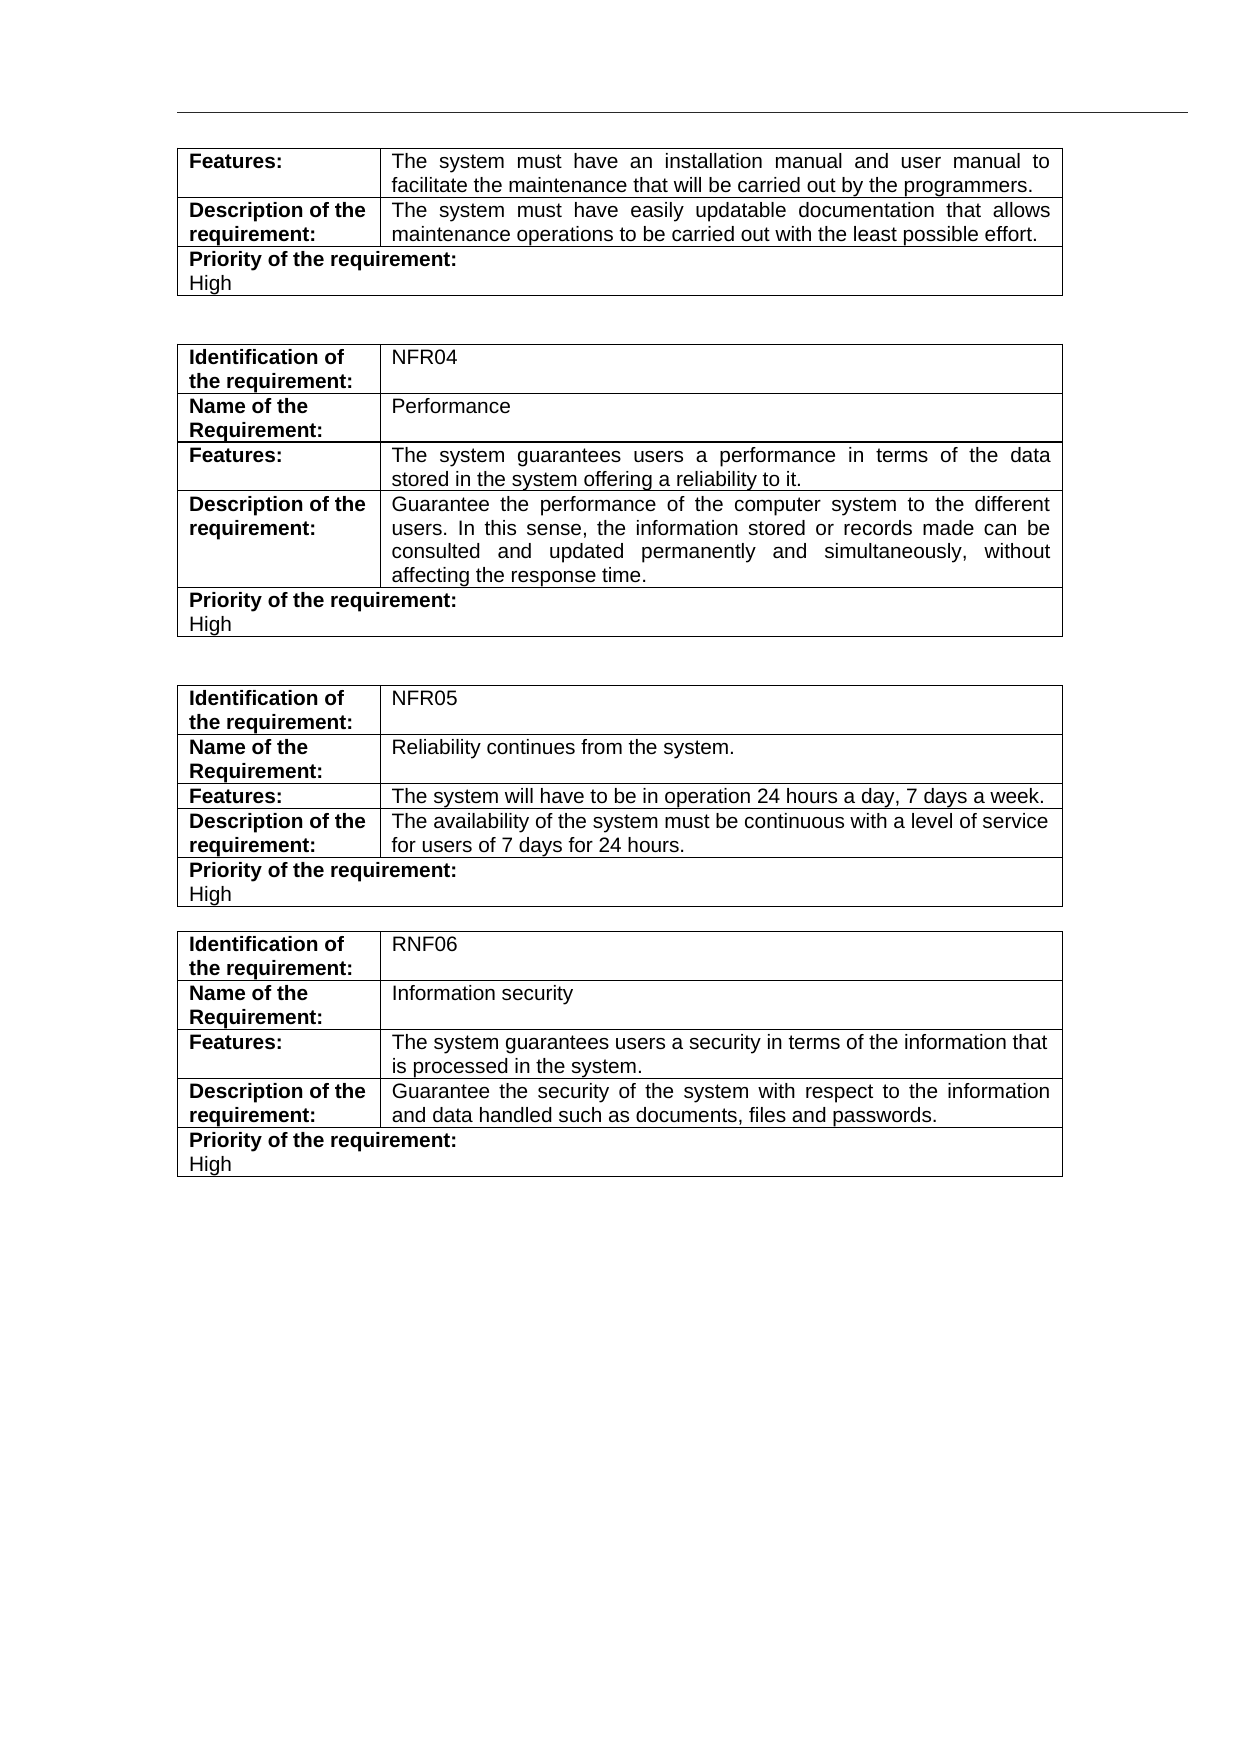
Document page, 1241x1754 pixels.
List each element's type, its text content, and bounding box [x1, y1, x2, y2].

table_cell The system guarantees users a performance in terms of the data stored in the system offering a reliability to it. [381, 443, 1062, 490]
table_cell Name of the Requirement: [178, 981, 380, 1029]
table_cell Description of the requirement: [178, 198, 380, 246]
table_cell The availability of the system must be continuous with a level of service for users of 7 days for 24 hours. [381, 809, 1062, 857]
table_cell The system will have to be in operation 24 hours a day, 7 days a week. [381, 784, 1062, 808]
table_cell Description of the requirement: [178, 1079, 380, 1127]
table_header Identification of the requirement: [178, 686, 380, 734]
table_cell Priority of the requirement: High [178, 858, 1062, 906]
table_cell Features: [178, 1030, 380, 1078]
table_cell Priority of the requirement: High [178, 588, 1062, 636]
table_cell Guarantee the performance of the computer system to the different users. In this sense, the information stored or records made can be consulted and updated permanently and simultaneously, without affecting the response time. [381, 491, 1062, 587]
table_header NFR04 [381, 345, 1062, 392]
table_header Identification of the requirement: [178, 932, 380, 980]
table_cell Name of the Requirement: [178, 735, 380, 783]
table_cell Description of the requirement: [178, 491, 380, 587]
table_header NFR05 [381, 686, 1062, 734]
table_cell Reliability continues from the system. [381, 735, 1062, 783]
table_header RNF06 [381, 932, 1062, 980]
table_cell Guarantee the security of the system with respect to the information and data handled such as documents, files and passwords. [381, 1079, 1062, 1127]
table_cell Priority of the requirement: High [178, 247, 1062, 294]
table_cell Information security [381, 981, 1062, 1029]
table_cell Priority of the requirement: High [178, 1128, 1062, 1176]
table_cell Features: [178, 149, 380, 197]
table_cell The system guarantees users a security in terms of the information that is processed in the system. [381, 1030, 1062, 1078]
table_cell The system must have an installation manual and user manual to facilitate the maintenance that will be carried out by the programmers. [381, 149, 1062, 197]
table_cell The system must have easily updatable documentation that allows maintenance operations to be carried out with the least possible effort. [381, 198, 1062, 246]
table_cell Performance [381, 394, 1062, 441]
table_cell Features: [178, 443, 380, 490]
table_cell Description of the requirement: [178, 809, 380, 857]
table_cell Features: [178, 784, 380, 808]
table_header Identification of the requirement: [178, 345, 380, 392]
table_cell Name of the Requirement: [178, 394, 380, 441]
